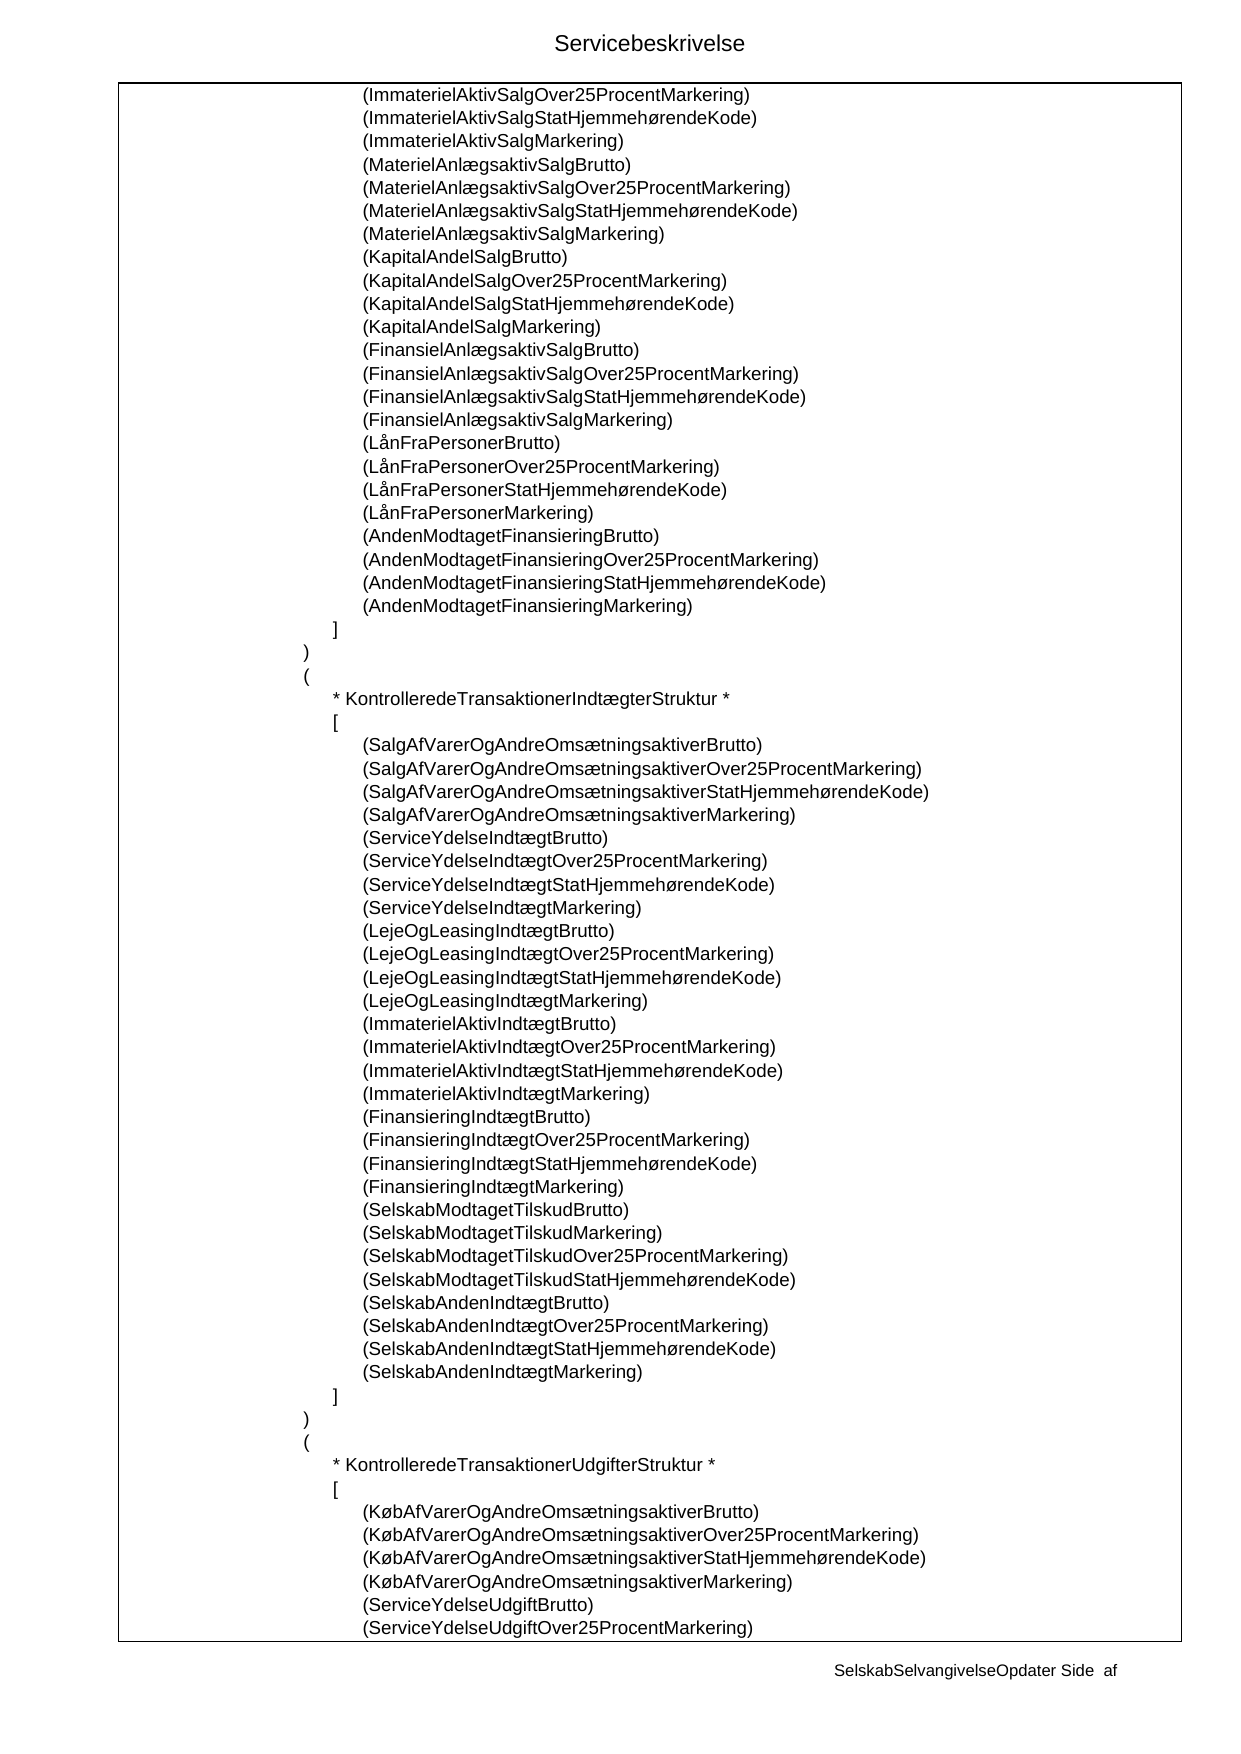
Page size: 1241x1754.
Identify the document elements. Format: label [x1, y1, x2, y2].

table_cell [119, 84, 1181, 1641]
